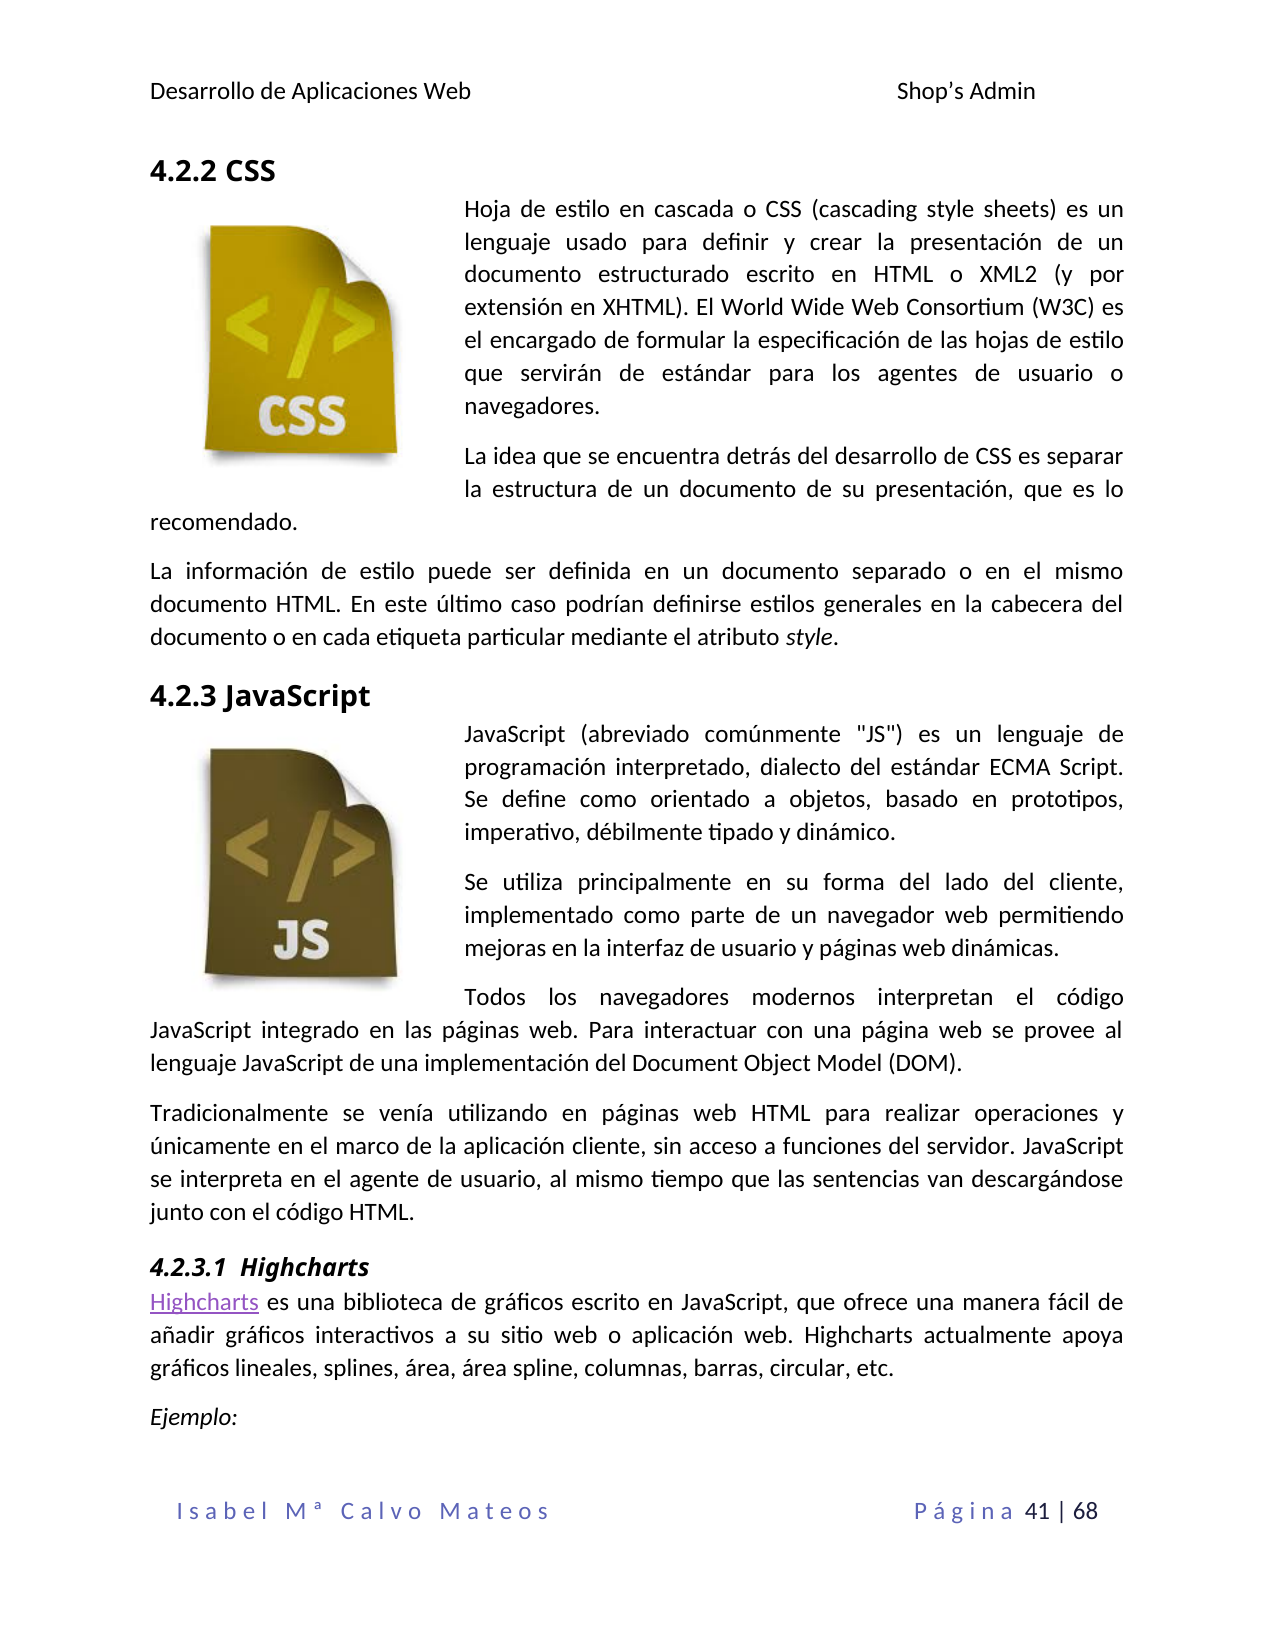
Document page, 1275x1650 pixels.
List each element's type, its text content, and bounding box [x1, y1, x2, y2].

text Todos los navegadores modernos interpretan el código JavaScript integrado en las páginas web. Para interactuar con una página web se provee al lenguaje JavaScript de una implementación del Document Object Model (DOM). [150, 981, 1125, 1078]
text Tradicionalmente se venía utilizando en páginas web HTML para realizar operaciones y únicamente en el marco de la aplicación cliente, sin acceso a funciones del servidor. JavaScript se interpreta en el agente de usuario, al mismo tiempo que las sentencias van descargándose junto con el código HTML. [150, 1097, 1125, 1226]
text Ejemplo: [150, 1402, 1125, 1432]
text Se utiliza principalmente en su forma del lado del cliente, implementado como parte de un navegador web permitiendo mejoras en la interfaz de usuario y páginas web dinámicas. [446, 866, 1125, 962]
subtitle JavaScript [150, 675, 1125, 714]
text JavaScript (abreviado comúnmente "JS") es un lenguaje de programación interpretado, dialecto del estándar ECMA Script. Se define como orientado a objetos, basado en prototipos, imperativo, débilmente tipado y dinámico. [446, 718, 1125, 847]
text La idea que se encuentra detrás del desarrollo de CSS es separar la estructura de un documento de su presentación, que es lo recomendado. [150, 440, 1125, 536]
text Hoja de estilo en cascada o CSS (cascading style sheets) es un lenguaje usado para definir y crear la presentación de un documento estructurado escrito en HTML o XML2 (y por extensión en XHTML). El World Wide Web Consortium (W3C) es el encargado de formular la especificación de las hojas de estilo que servirán de estándar para los agentes de usuario o navegadores. [150, 193, 1125, 421]
picture [150, 717, 446, 1014]
subtitle CSS [150, 150, 1125, 190]
text Highcharts es una biblioteca de gráficos escrito en JavaScript, que ofrece una manera fácil de añadir gráficos interactivos a su sitio web o aplicación web. Highcharts actualmente apoya gráficos lineales, splines, área, área spline, columnas, barras, circular, etc. [150, 1286, 1125, 1382]
subtitle Highcharts [150, 1249, 1125, 1283]
text La información de estilo puede ser definida en un documento separado o en el mismo documento HTML. En este último caso podrían definirse estilos generales en la cabecera del documento o en cada etiqueta particular mediante el atributo style. [150, 555, 1125, 652]
picture [150, 194, 446, 490]
